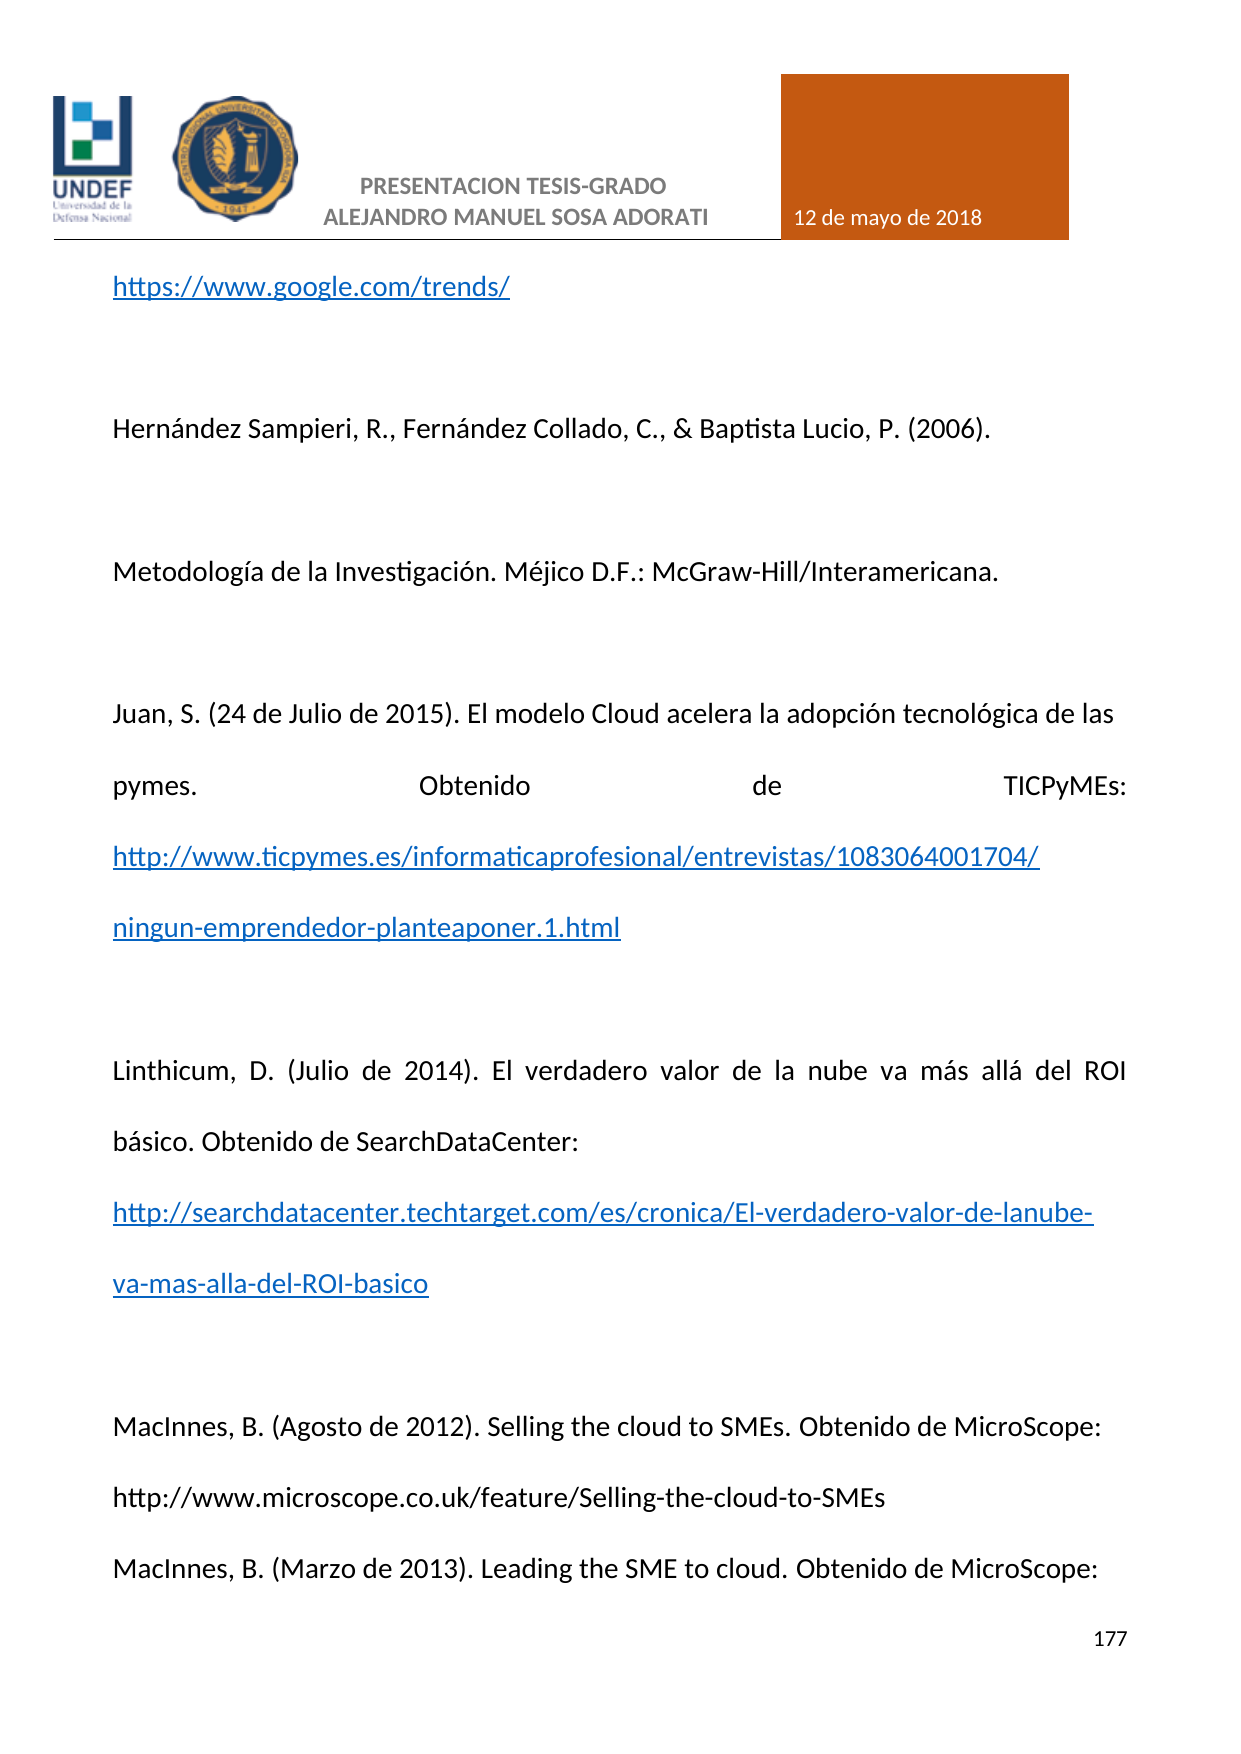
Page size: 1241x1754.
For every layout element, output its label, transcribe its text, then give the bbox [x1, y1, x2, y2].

picture [52, 96, 299, 222]
text pymes. Obtenido de TICPyMEs: http://www.ticpymes.es/informaticaprofesional/entrevistas/1083064001704/ningun-emprendedor-planteaponer.1.html [112, 767, 1128, 945]
text https://www.google.com/trends/ [112, 268, 1128, 303]
text MacInnes, B. (Marzo de 2013). Leading the SME to cloud. Obtenido de MicroScope: [112, 1550, 1128, 1586]
text Juan, S. (24 de Julio de 2015). El modelo Cloud acelera la adopción tecnológica de las [112, 695, 1128, 731]
text http://searchdatacenter.techtarget.com/es/cronica/El-verdadero-valor-de-lanube-va-mas-alla-del-ROI-basico [112, 1194, 1128, 1301]
text Hernández Sampieri, R., Fernández Collado, C., & Baptista Lucio, P. (2006). [112, 410, 1128, 446]
text http://www.microscope.co.uk/feature/Selling-the-cloud-to-SMEs [112, 1479, 1128, 1515]
text MacInnes, B. (Agosto de 2012). Selling the cloud to SMEs. Obtenido de MicroScope: [112, 1408, 1128, 1443]
text Metodología de la Investigación. Méjico D.F.: McGraw-Hill/Interamericana. [112, 553, 1128, 588]
text Linthicum, D. (Julio de 2014). El verdadero valor de la nube va más allá del ROI básico. Obtenido de SearchDataCenter: [112, 1052, 1128, 1158]
